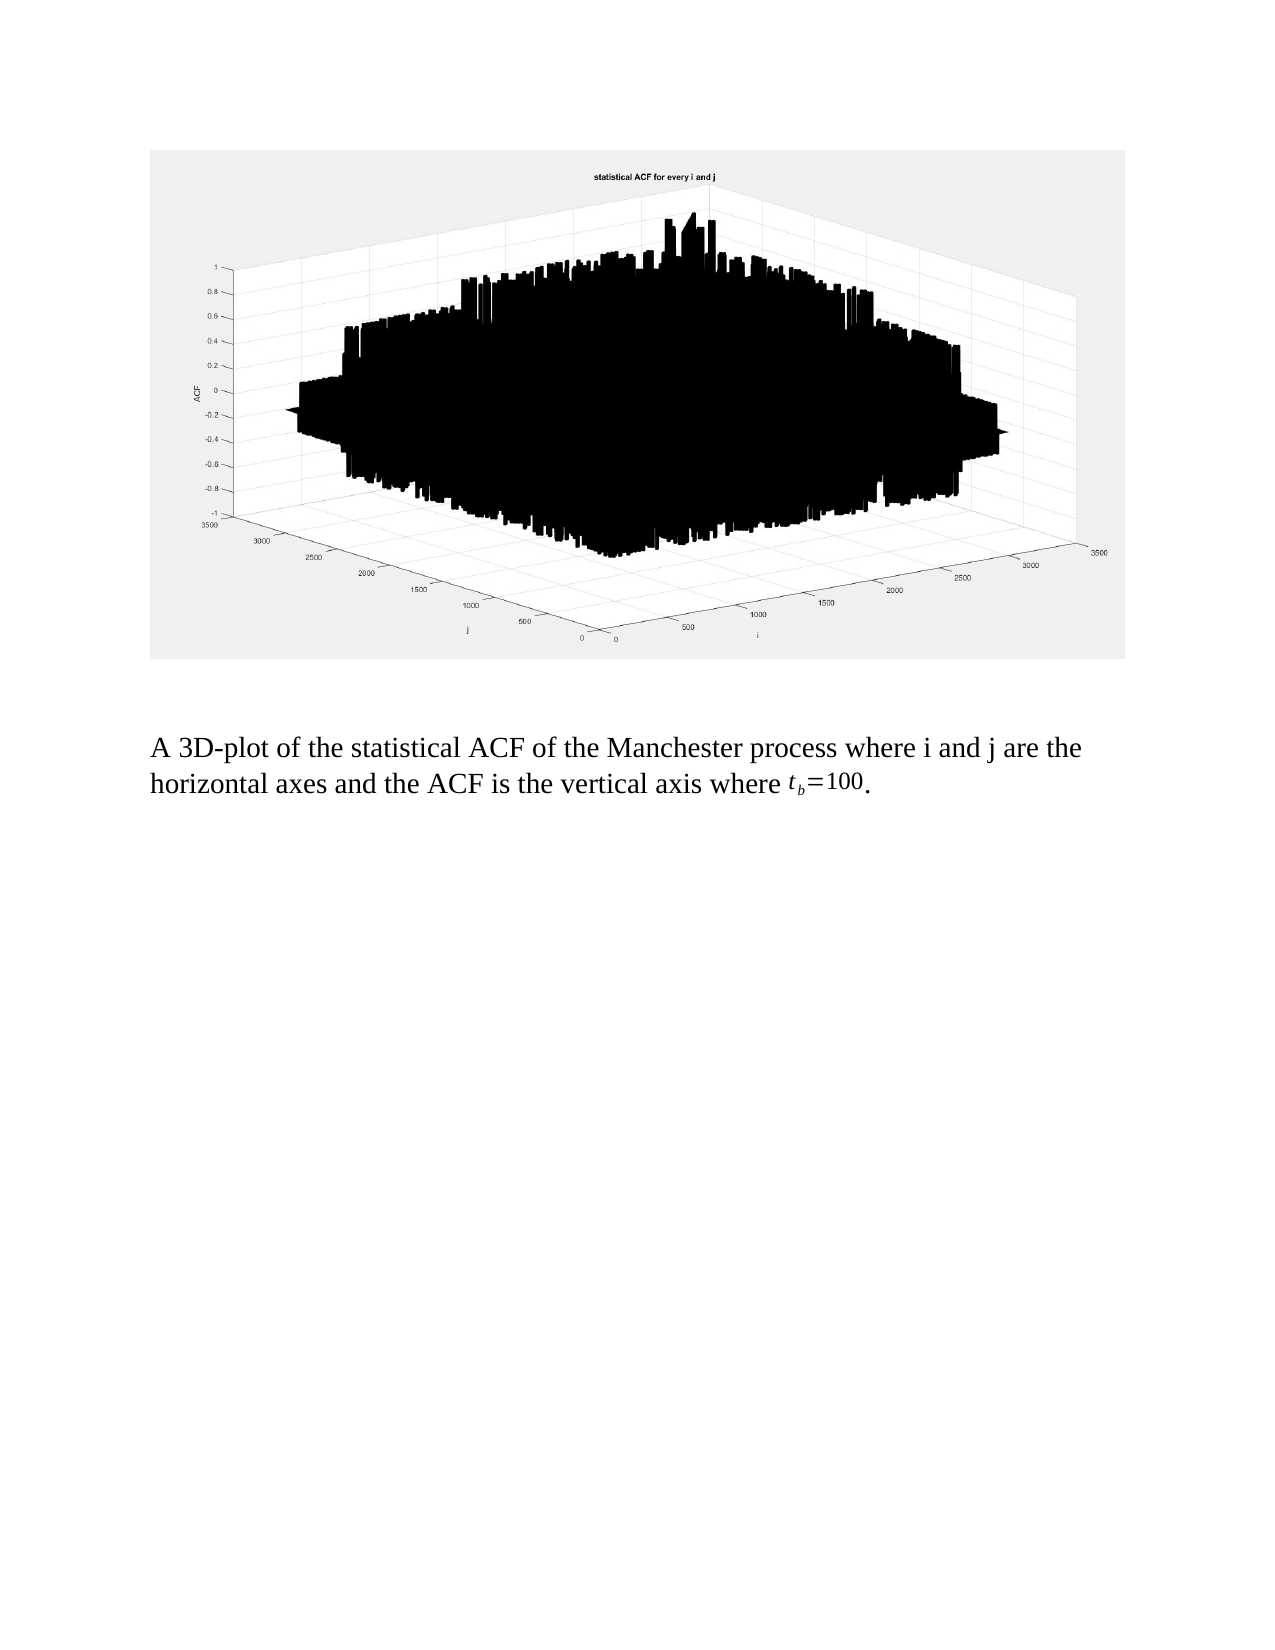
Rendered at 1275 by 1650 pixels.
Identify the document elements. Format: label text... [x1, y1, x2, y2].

text A 3D-plot of the statistical ACF of the Manchester process where i and j are the horizontal axes and the ACF is the vertical axis where . [150, 730, 1125, 800]
picture [150, 150, 1125, 659]
